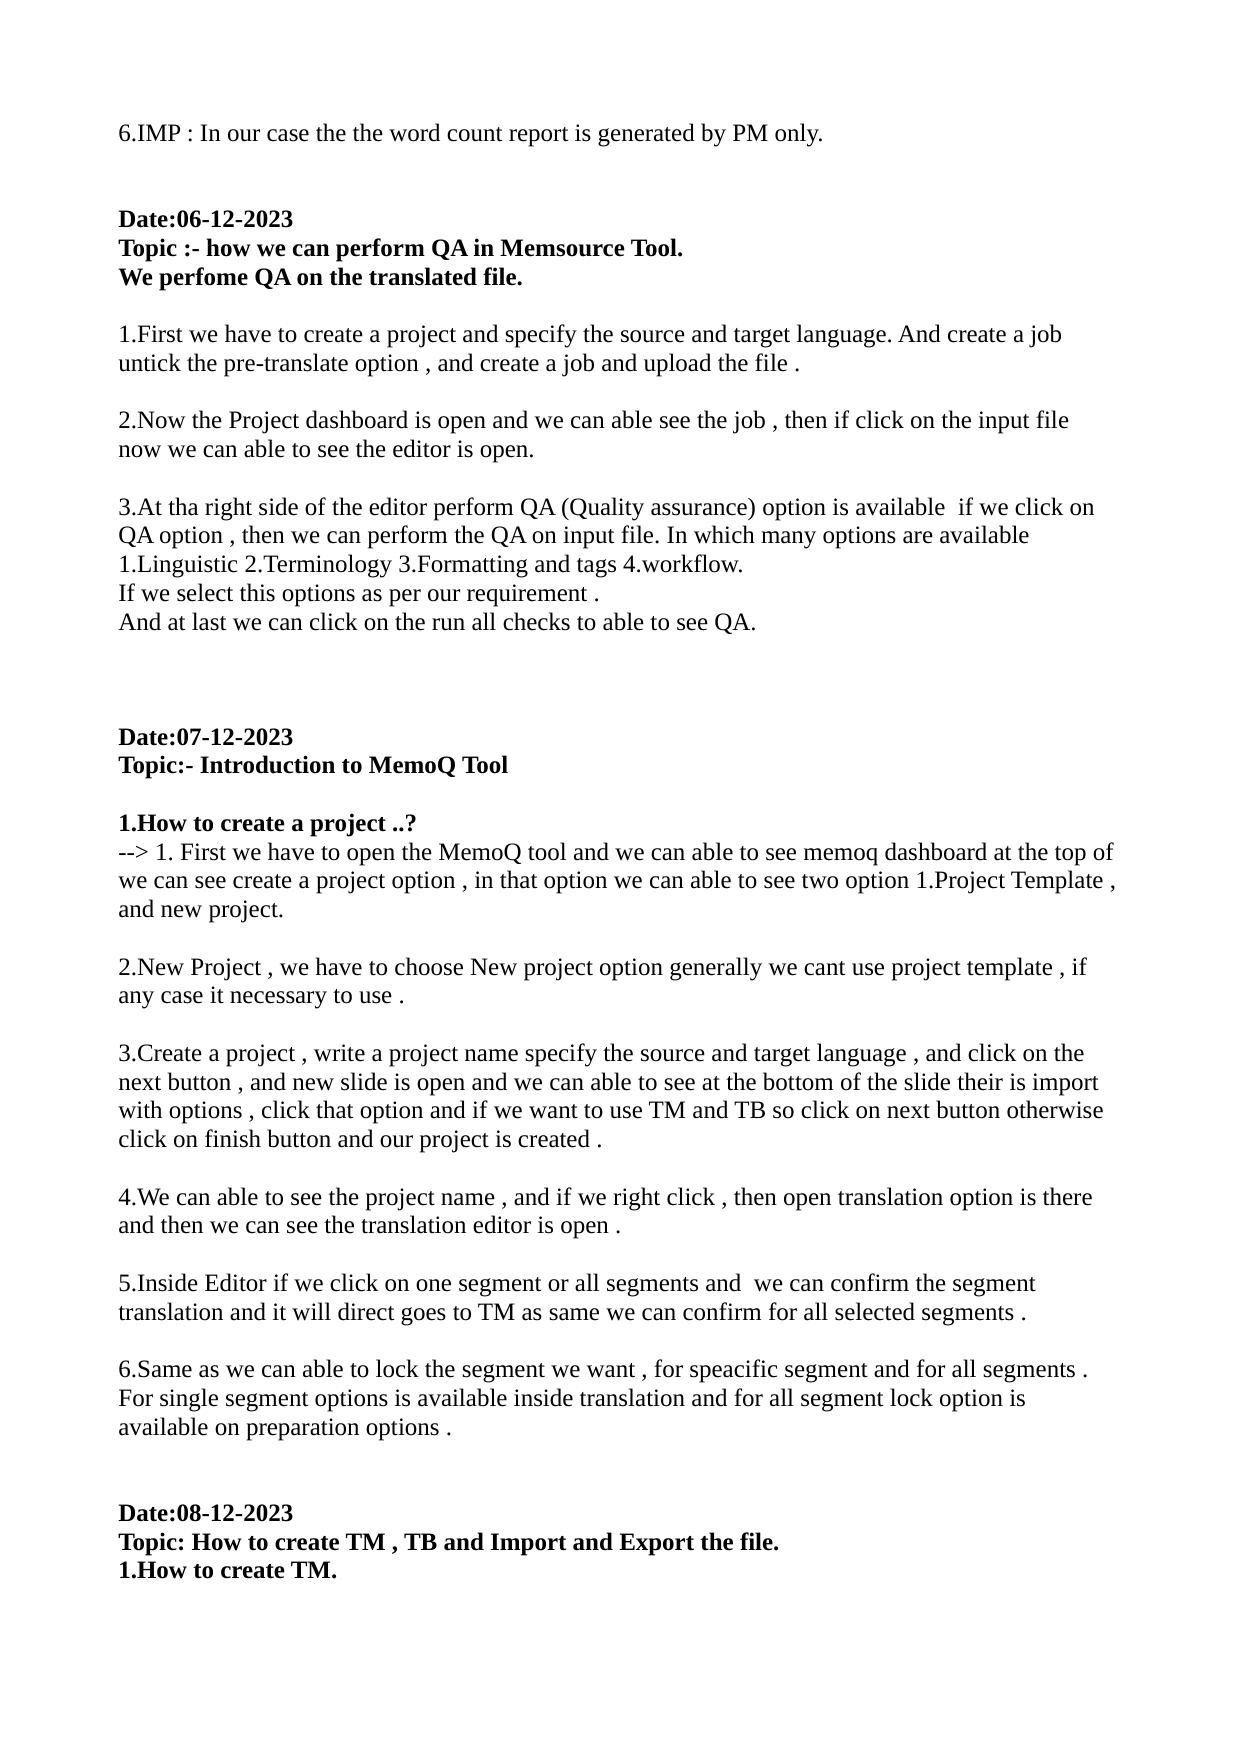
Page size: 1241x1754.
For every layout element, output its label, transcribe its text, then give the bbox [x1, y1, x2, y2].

text 3.At tha right side of the editor perform QA (Quality assurance) option is available if we click on QA option , then we can perform the QA on input file. In which many options are available 1.Linguistic 2.Terminology 3.Formatting and tags 4.workflow. [118, 492, 1122, 578]
text If we select this options as per our requirement . [118, 578, 1122, 607]
text We perfome QA on the translated file. [118, 262, 1122, 291]
text For single segment options is available inside translation and for all segment lock option is available on preparation options . [118, 1383, 1122, 1441]
text --> 1. First we have to open the MemoQ tool and we can able to see memoq dashboard at the top of we can see create a project option , in that option we can able to see two option 1.Project Template , and new project. [118, 837, 1122, 923]
text now we can able to see the editor is open. [118, 434, 1122, 463]
text 1.How to create a project ..? [118, 808, 1122, 837]
text 6.IMP : In our case the the word count report is generated by PM only. [118, 118, 1122, 147]
text 4.We can able to see the project name , and if we right click , then open translation option is there and then we can see the translation editor is open . [118, 1182, 1122, 1239]
text 2.Now the Project dashboard is open and we can able see the job , then if click on the input file [118, 406, 1122, 434]
text 3.Create a project , write a project name specify the source and target language , and click on the next button , and new slide is open and we can able to see at the bottom of the slide their is import with options , click that option and if we want to use TM and TB so click on next button otherwise click on finish button and our project is created . [118, 1038, 1122, 1153]
text 5.Inside Editor if we click on one segment or all segments and we can confirm the segment translation and it will direct goes to TM as same we can confirm for all selected segments . [118, 1268, 1122, 1326]
text Date:08-12-2023 [118, 1498, 1122, 1527]
text And at last we can click on the run all checks to able to see QA. [118, 607, 1122, 636]
text 6.Same as we can able to lock the segment we want , for speacific segment and for all segments . [118, 1354, 1122, 1383]
text 2.New Project , we have to choose New project option generally we cant use project template , if any case it necessary to use . [118, 952, 1122, 1009]
text Date:06-12-2023 [118, 204, 1122, 233]
text Topic:- Introduction to MemoQ Tool [118, 751, 1122, 779]
text 1.How to create TM. [118, 1556, 1122, 1584]
text Date:07-12-2023 [118, 722, 1122, 751]
text Topic: How to create TM , TB and Import and Export the file. [118, 1527, 1122, 1556]
text Topic :- how we can perform QA in Memsource Tool. [118, 233, 1122, 262]
text 1.First we have to create a project and specify the source and target language. And create a job untick the pre-translate option , and create a job and upload the file . [118, 319, 1122, 377]
